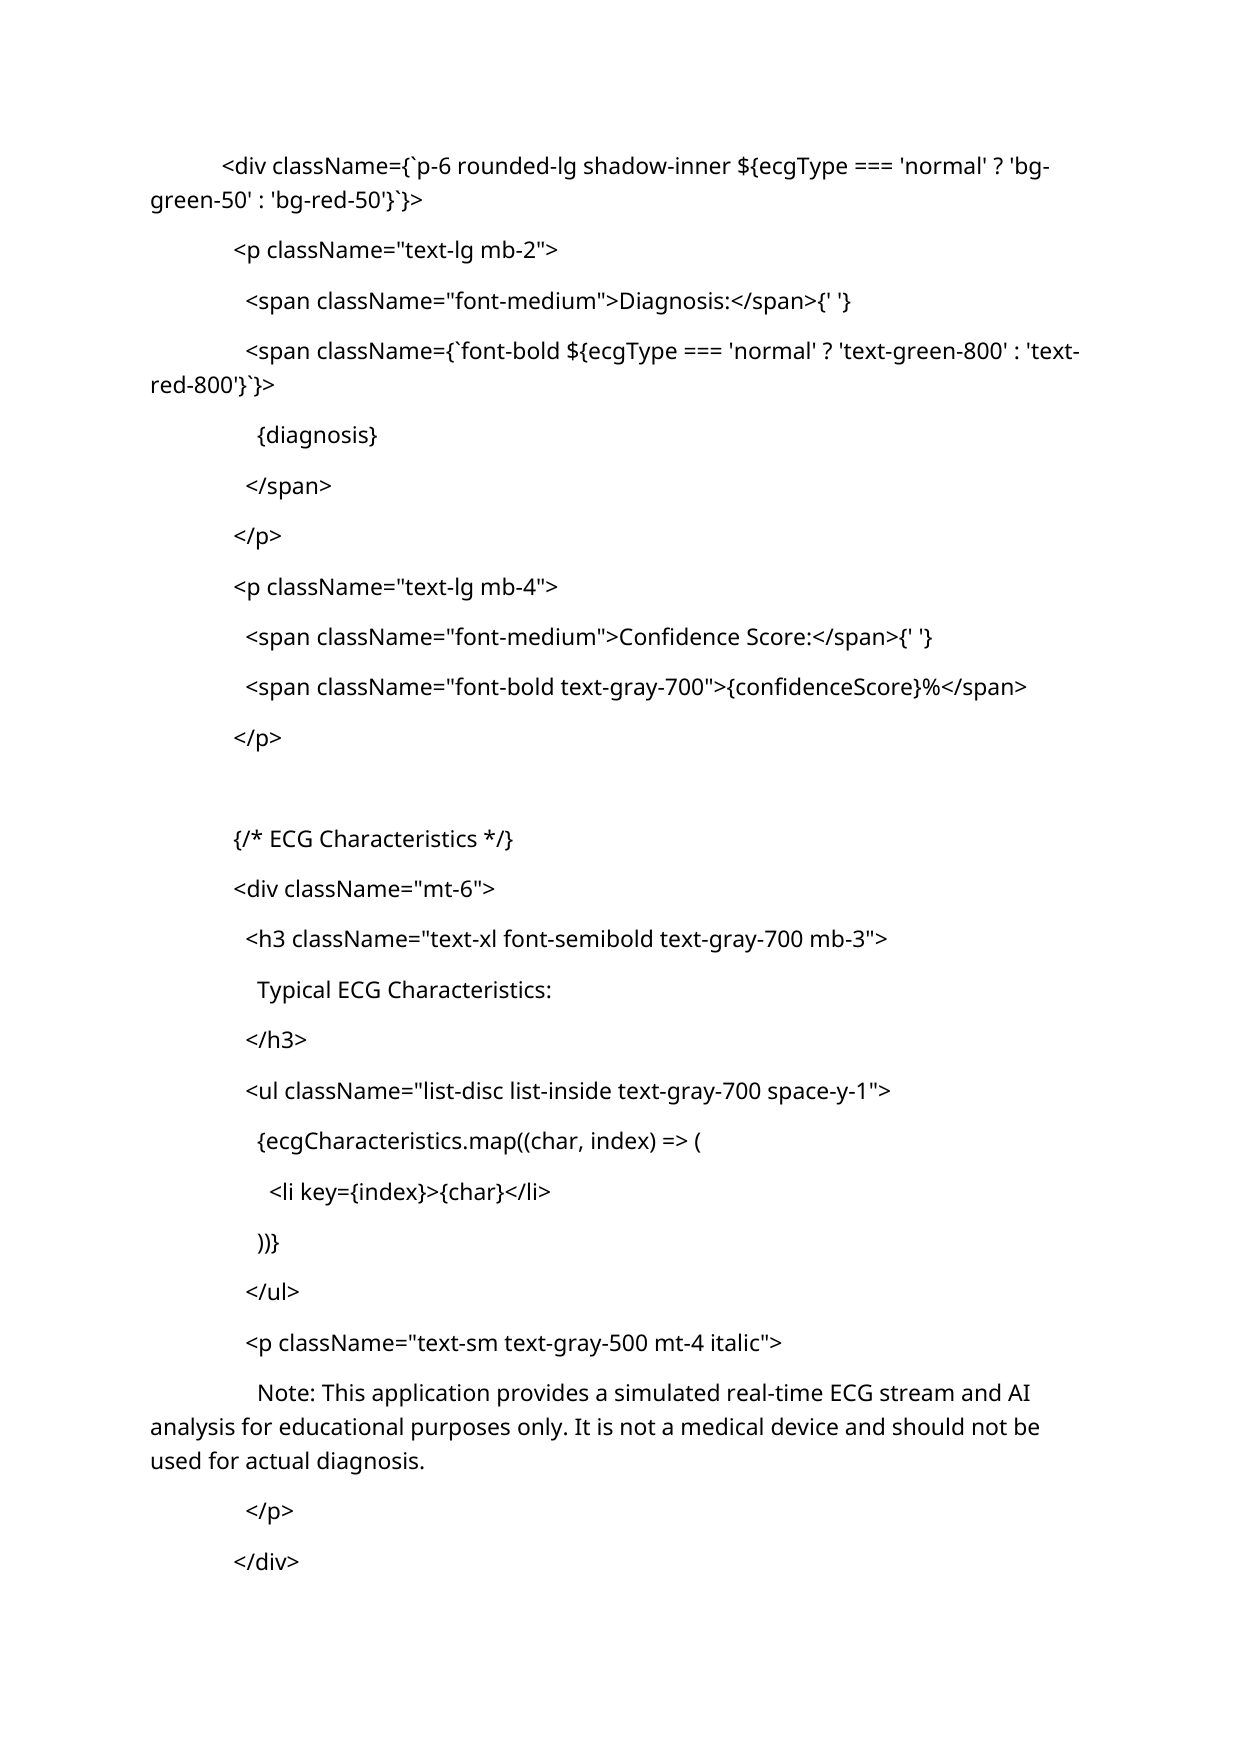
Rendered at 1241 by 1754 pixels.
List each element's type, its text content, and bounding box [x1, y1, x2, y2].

text <ul className="list-disc list-inside text-gray-700 space-y-1"> [150, 1074, 1090, 1106]
text {diagnosis} [150, 419, 1090, 450]
text {/* ECG Characteristics */} [150, 822, 1090, 854]
text </ul> [150, 1276, 1090, 1307]
text <p className="text-sm text-gray-500 mt-4 italic"> [150, 1327, 1090, 1358]
text {ecgCharacteristics.map((char, index) => ( [150, 1125, 1090, 1156]
text <div className="mt-6"> [150, 873, 1090, 904]
text </h3> [150, 1024, 1090, 1055]
text Note: This application provides a simulated real-time ECG stream and AI analysis for educational purposes only. It is not a medical device and should not be used for actual diagnosis. [150, 1377, 1090, 1476]
text <p className="text-lg mb-2"> [150, 234, 1090, 265]
text <p className="text-lg mb-4"> [150, 570, 1090, 602]
text </p> [150, 1495, 1090, 1526]
text <span className={`font-bold ${ecgType === 'normal' ? 'text-green-800' : 'text-red-800'}`}> [150, 335, 1090, 400]
text <span className="font-bold text-gray-700">{confidenceScore}%</span> [150, 671, 1090, 702]
text <span className="font-medium">Confidence Score:</span>{' '} [150, 621, 1090, 652]
text <h3 className="text-xl font-semibold text-gray-700 mb-3"> [150, 923, 1090, 954]
text </div> [150, 1545, 1090, 1577]
text </p> [150, 722, 1090, 753]
text <li key={index}>{char}</li> [150, 1175, 1090, 1207]
text ))} [150, 1226, 1090, 1257]
text </span> [150, 469, 1090, 501]
text <div className={`p-6 rounded-lg shadow-inner ${ecgType === 'normal' ? 'bg-green-50' : 'bg-red-50'}`}> [150, 150, 1090, 215]
text <span className="font-medium">Diagnosis:</span>{' '} [150, 284, 1090, 316]
text Typical ECG Characteristics: [150, 974, 1090, 1005]
text </p> [150, 520, 1090, 551]
